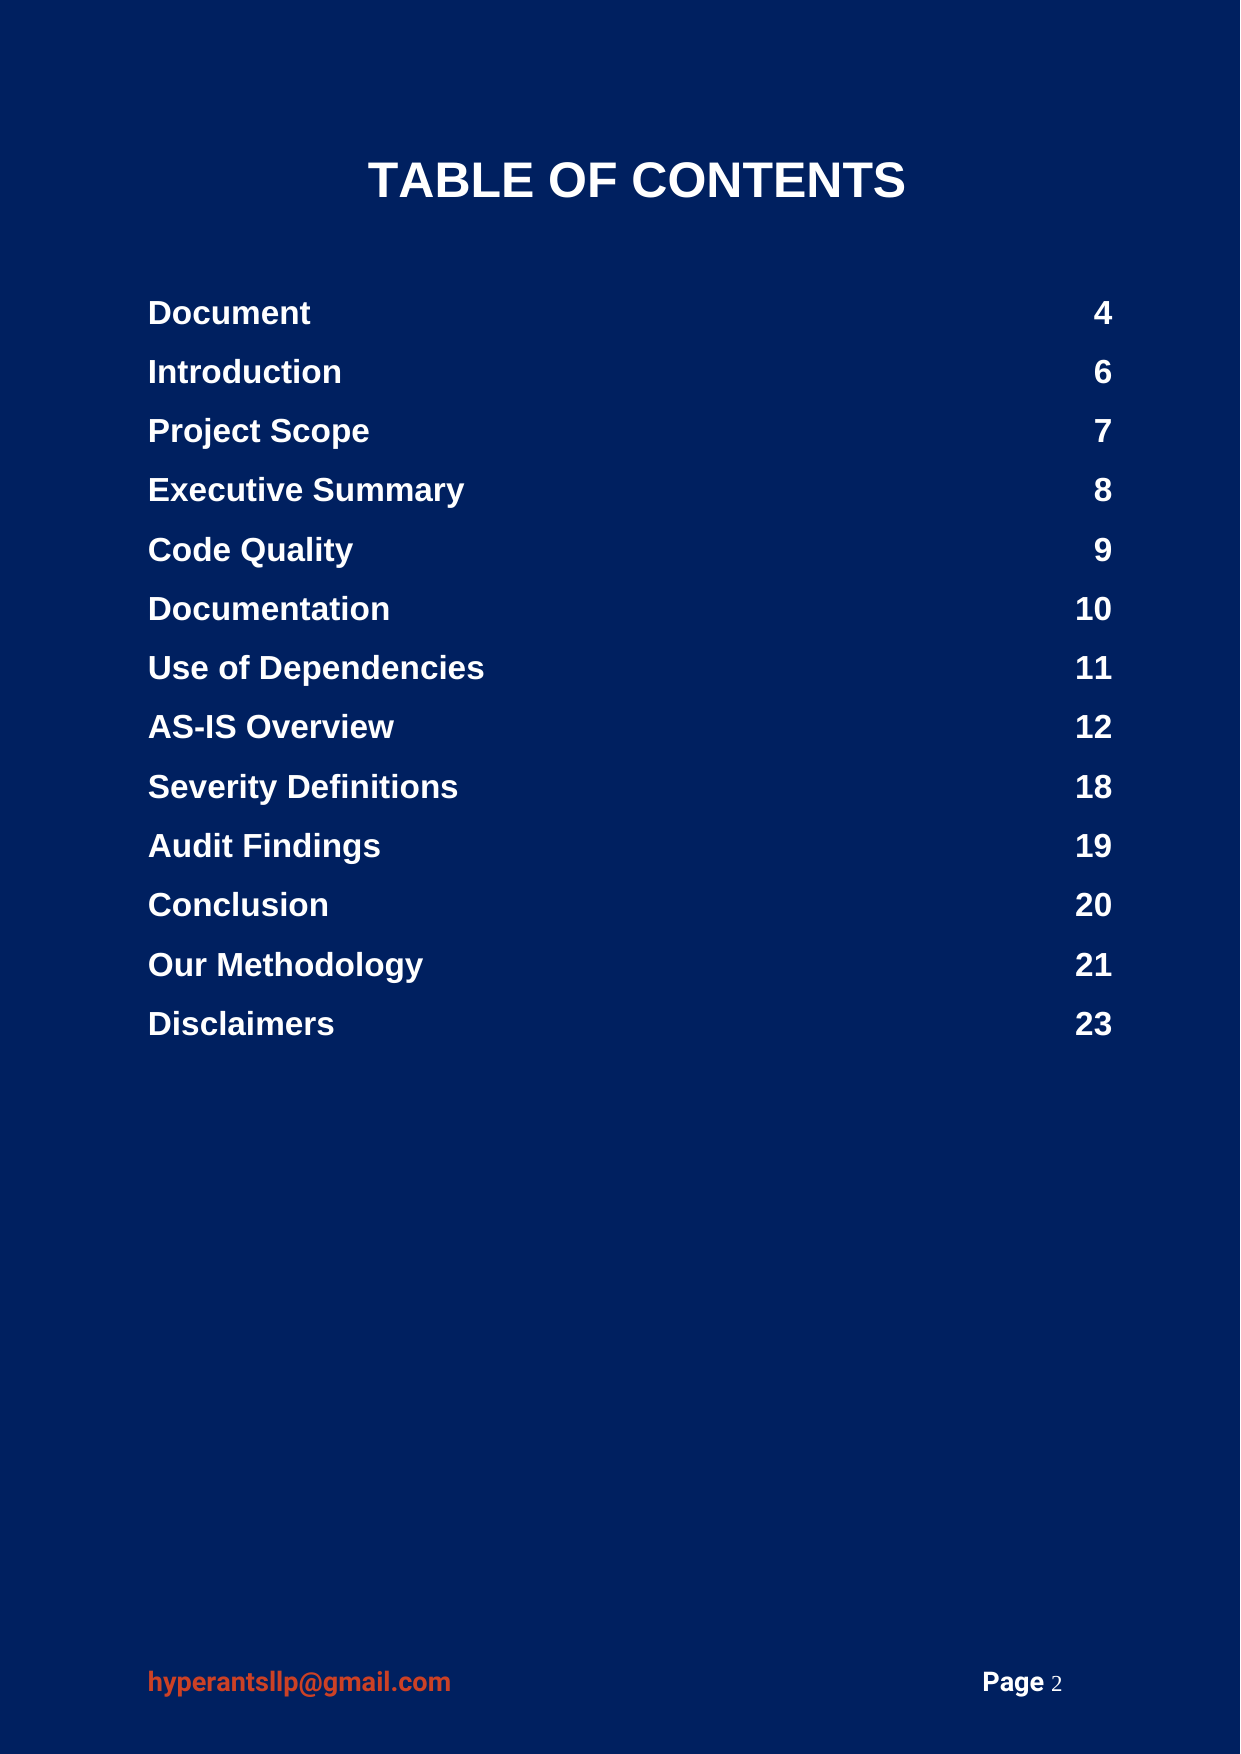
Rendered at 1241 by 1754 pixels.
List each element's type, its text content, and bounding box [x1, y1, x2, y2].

text TABLE OF CONTENTS [87, 150, 1187, 207]
